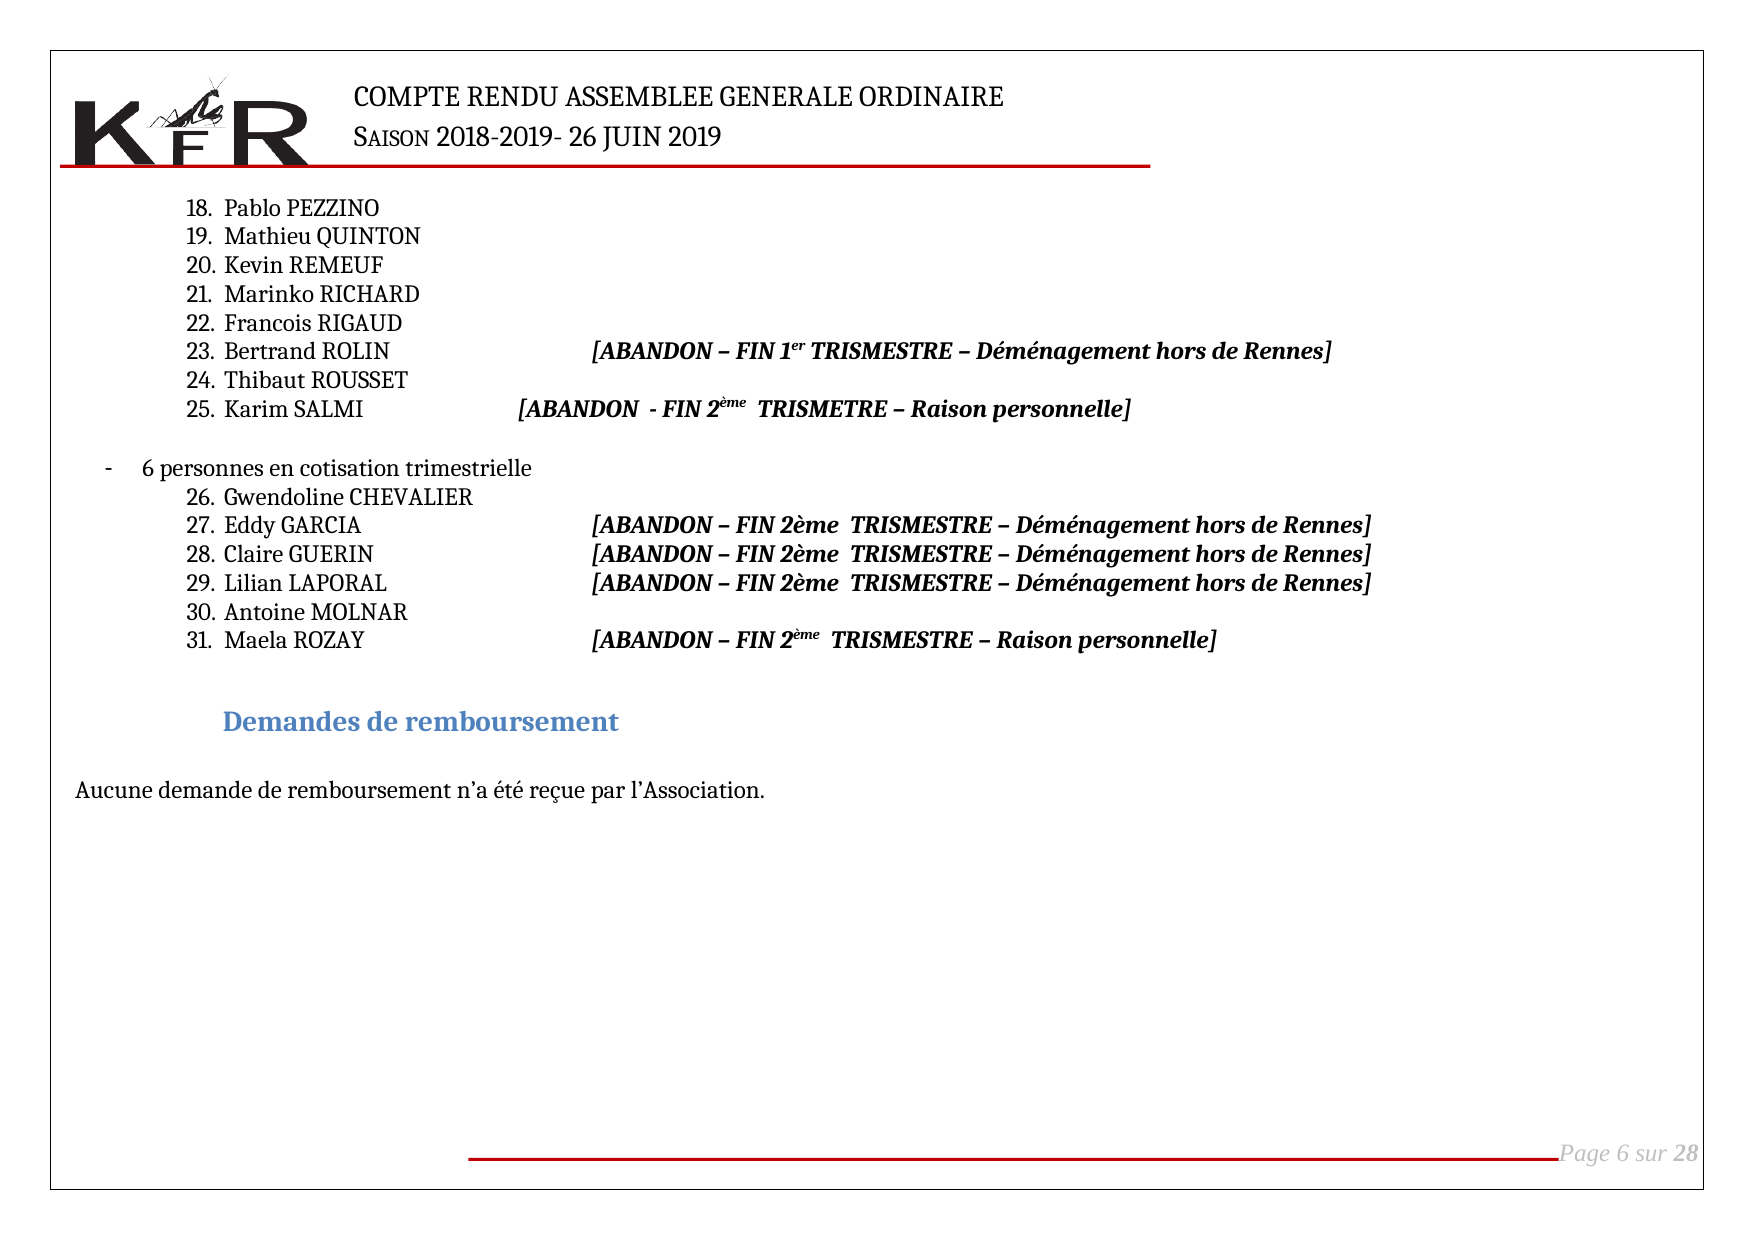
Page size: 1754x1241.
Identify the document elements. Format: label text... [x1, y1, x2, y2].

list Kevin REMEUF [186, 251, 1698, 280]
list Eddy GARCIA [ABANDON – FIN 2ème TRISMESTRE – Déménagement hors de Rennes] [186, 511, 1698, 540]
picture [75, 73, 309, 165]
subtitle Demandes de remboursement [223, 705, 1698, 739]
list Marinko RICHARD [186, 280, 1698, 308]
list Karim SALMI [ABANDON - FIN 2ème TRISMETRE – Raison personnelle] [186, 395, 1698, 423]
list Mathieu QUINTON [186, 222, 1698, 251]
list Antoine MOLNAR [186, 598, 1698, 626]
text Aucune demande de remboursement n’a été reçue par l’Association. [75, 776, 1698, 805]
list 6 personnes en cotisation trimestrielle [104, 452, 1698, 483]
list Francois RIGAUD [186, 308, 1698, 337]
list Lilian LAPORAL [ABANDON – FIN 2ème TRISMESTRE – Déménagement hors de Rennes] [186, 569, 1698, 598]
list Gwendoline CHEVALIER [186, 483, 1698, 511]
list Pablo PEZZINO [186, 193, 1698, 222]
list Maela ROZAY [ABANDON – FIN 2ème TRISMESTRE – Raison personnelle] [186, 626, 1698, 655]
list Claire GUERIN [ABANDON – FIN 2ème TRISMESTRE – Déménagement hors de Rennes] [186, 540, 1698, 569]
list Thibaut ROUSSET [186, 366, 1698, 395]
list Bertrand ROLIN [ABANDON – FIN 1er TRISMESTRE – Déménagement hors de Rennes] [186, 337, 1698, 366]
